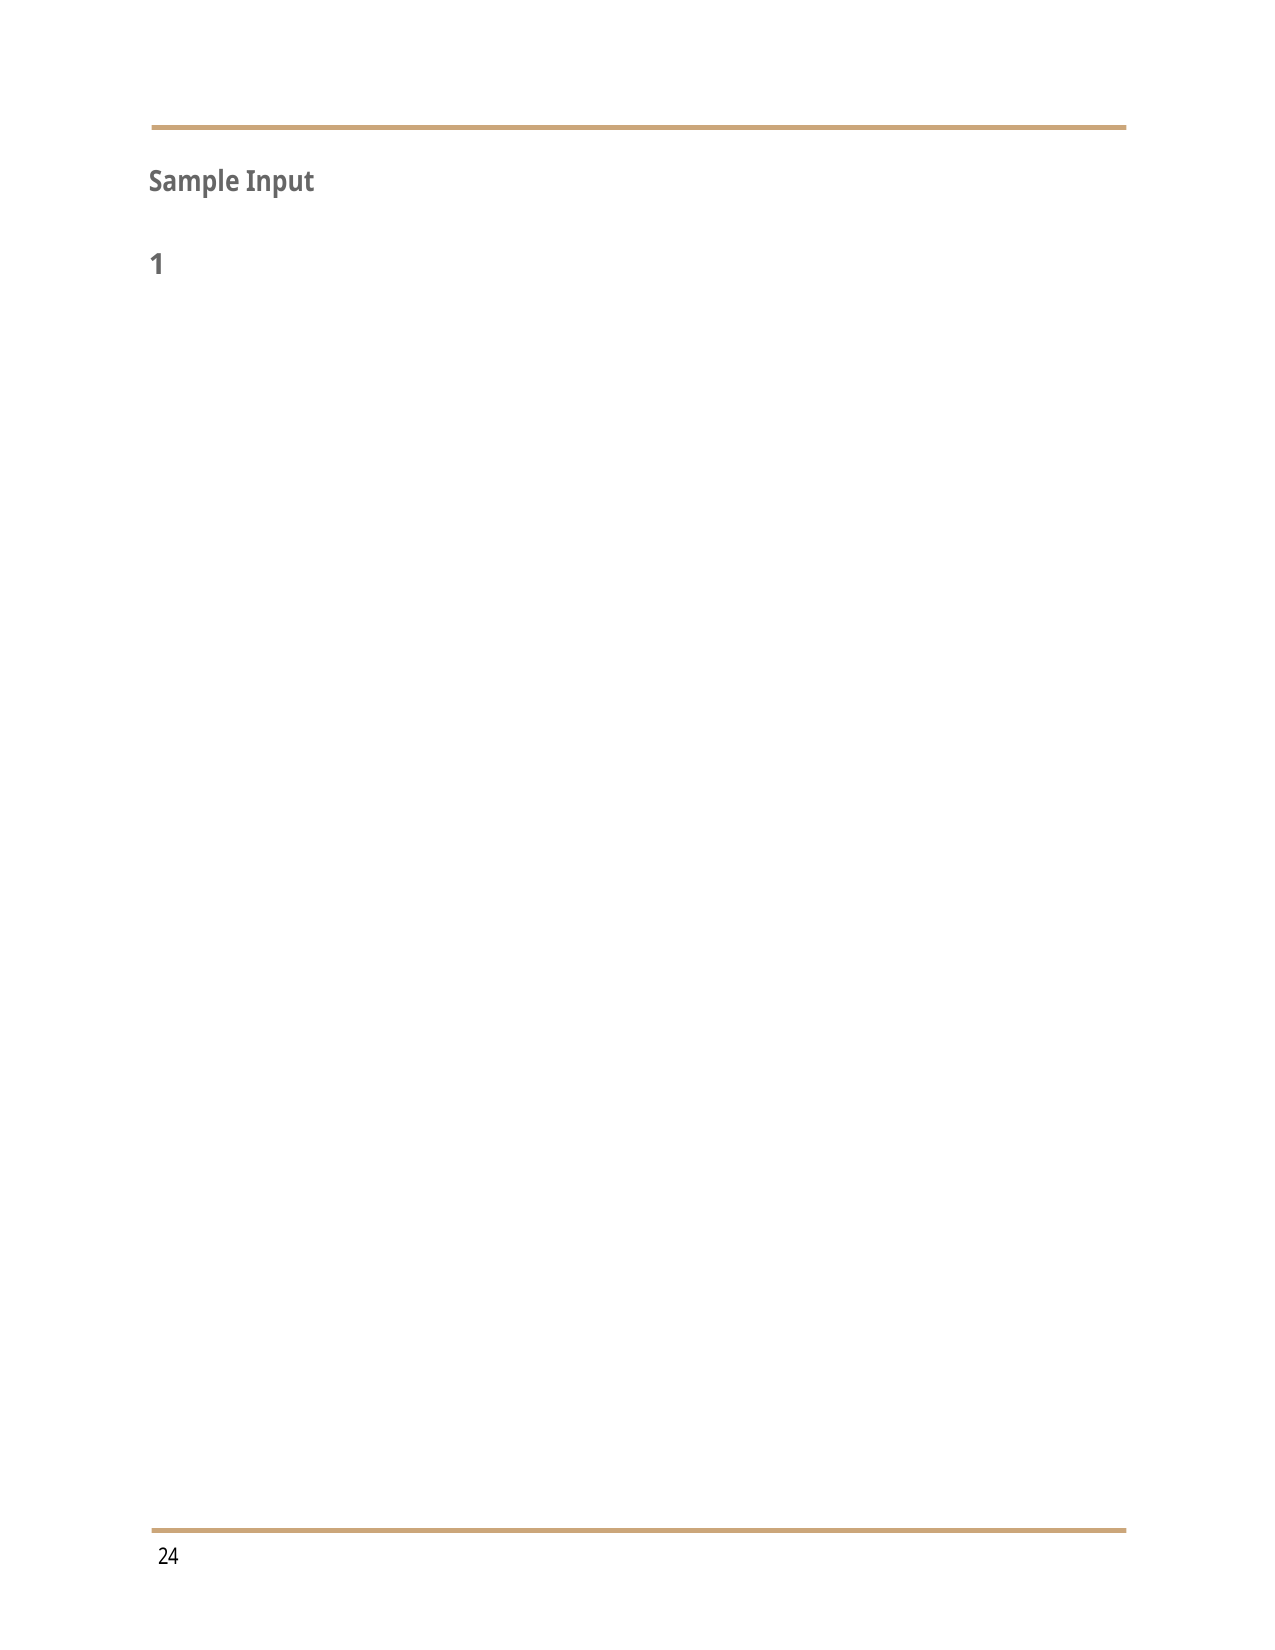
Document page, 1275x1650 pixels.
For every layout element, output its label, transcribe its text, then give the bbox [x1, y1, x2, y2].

text Sample Input 1 [148, 160, 331, 283]
picture [151, 1528, 1127, 1533]
picture [151, 125, 1127, 130]
